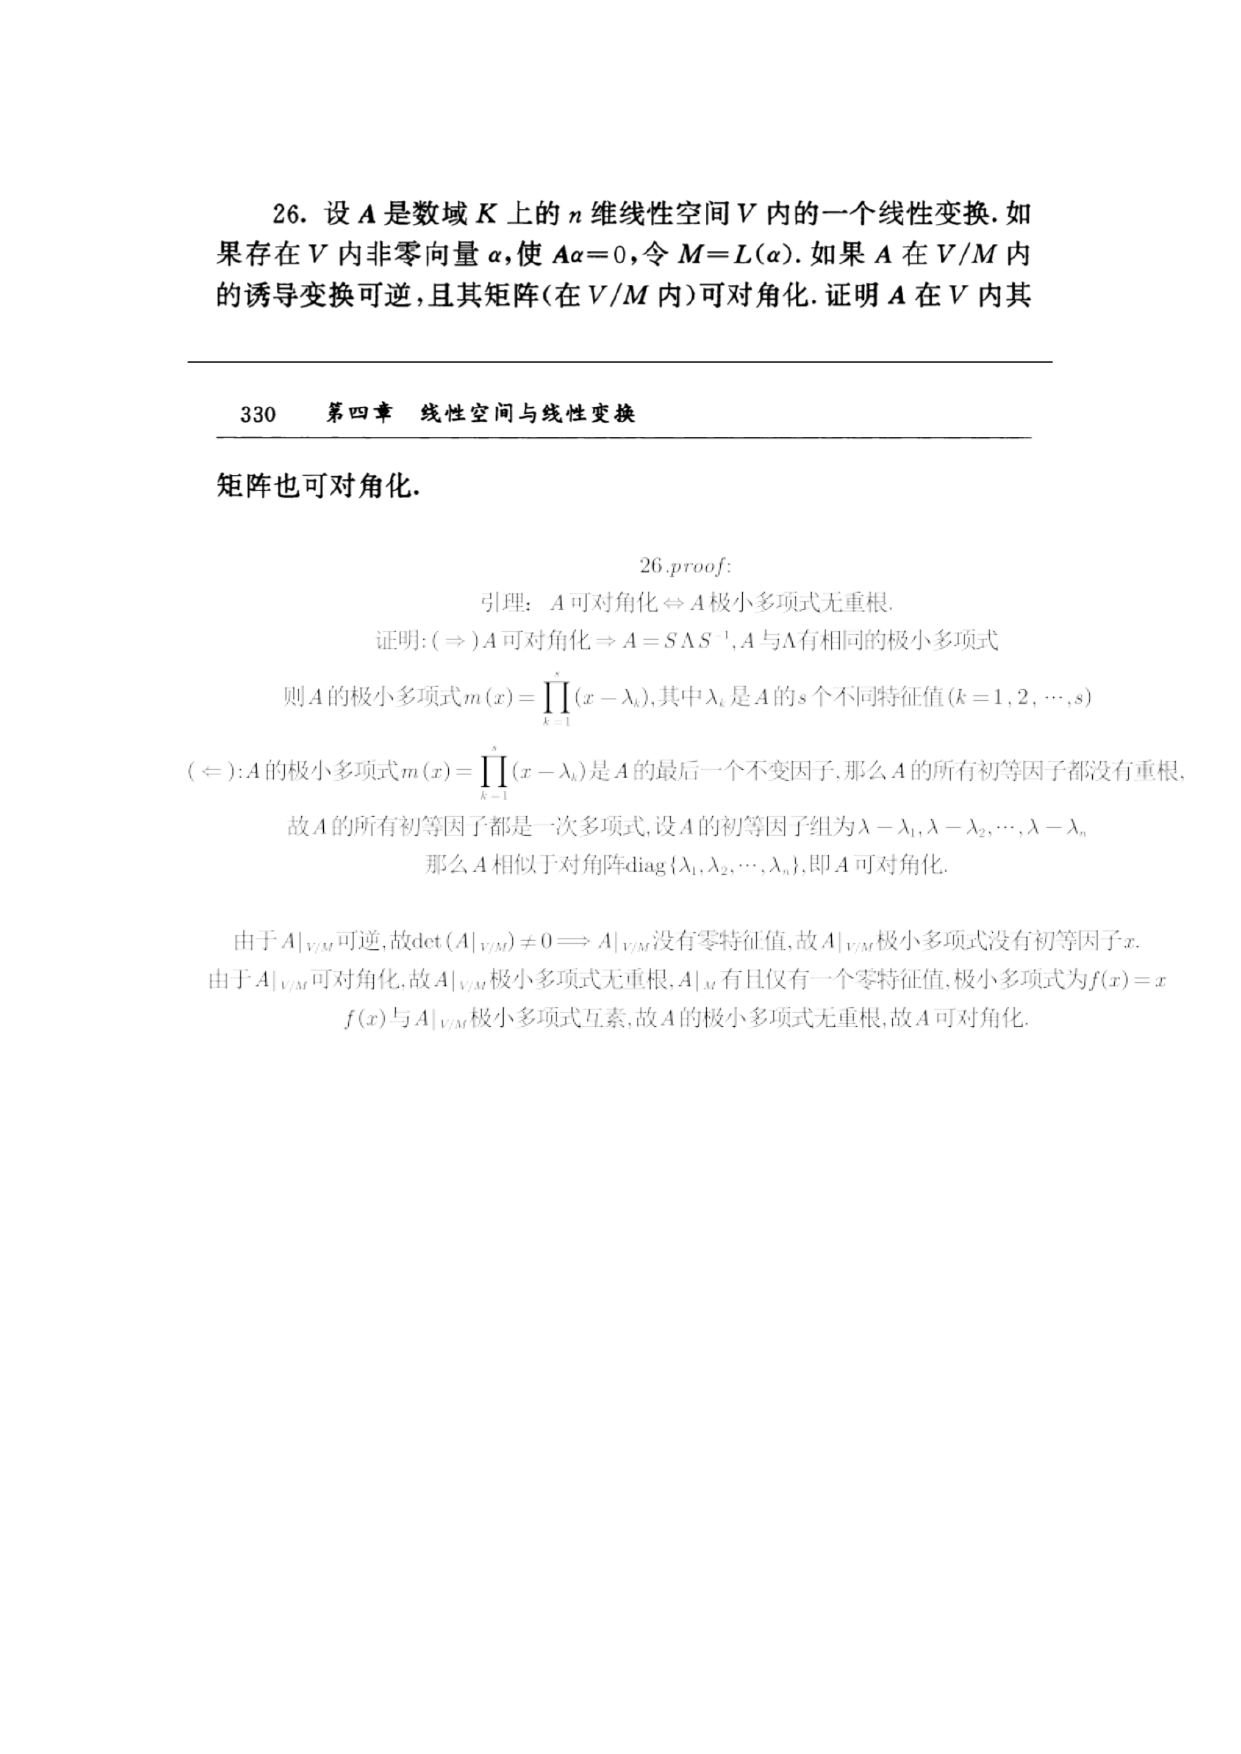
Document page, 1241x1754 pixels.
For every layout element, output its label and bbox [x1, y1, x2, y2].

picture [187, 194, 1053, 506]
